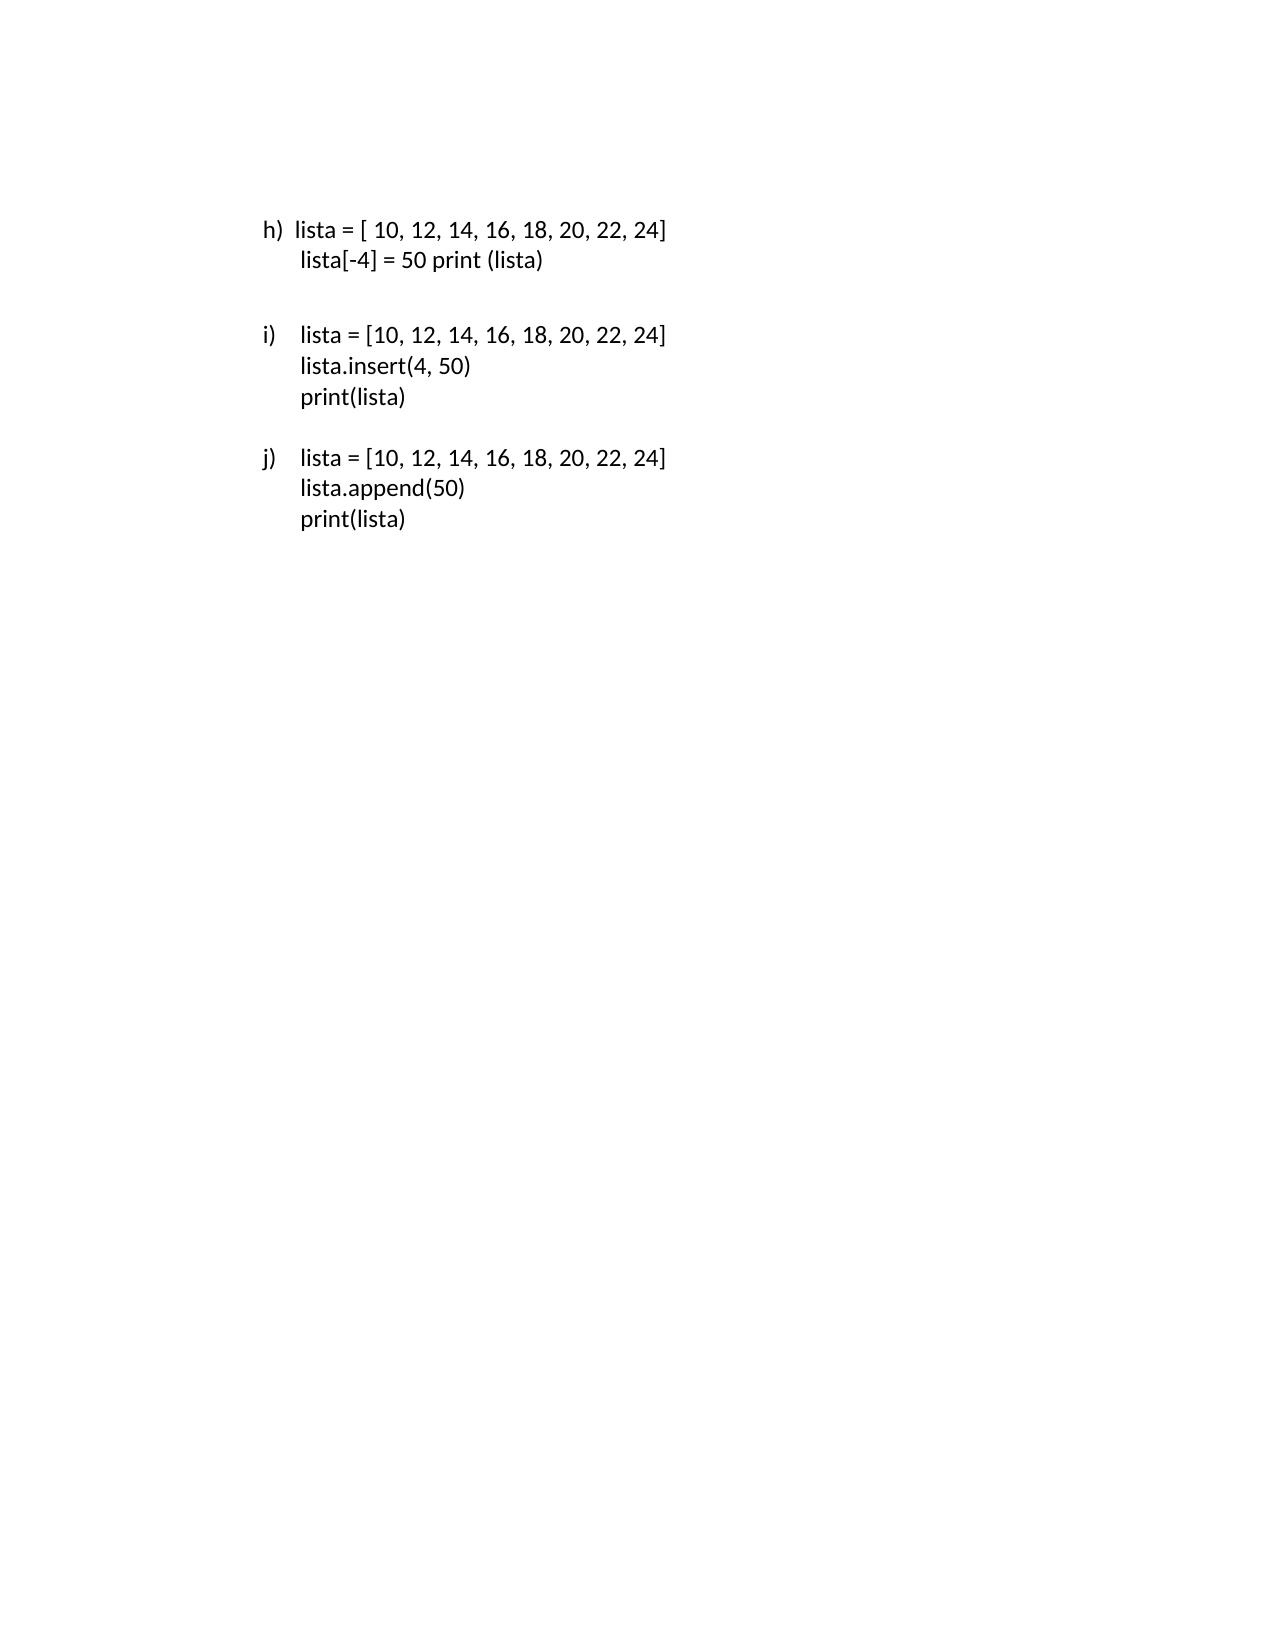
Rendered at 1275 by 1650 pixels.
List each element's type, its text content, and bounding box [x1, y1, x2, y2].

text lista.append(50) [300, 472, 930, 503]
list lista = [10, 12, 14, 16, 18, 20, 22, 24] [263, 442, 930, 472]
list lista = [10, 12, 14, 16, 18, 20, 22, 24] [263, 320, 930, 350]
text lista.insert(4, 50) [300, 350, 930, 381]
text print(lista) [300, 503, 930, 533]
text lista[-4] = 50 print (lista) [263, 244, 930, 275]
text h) lista = [ 10, 12, 14, 16, 18, 20, 22, 24] [263, 214, 930, 244]
text print(lista) [300, 381, 930, 411]
